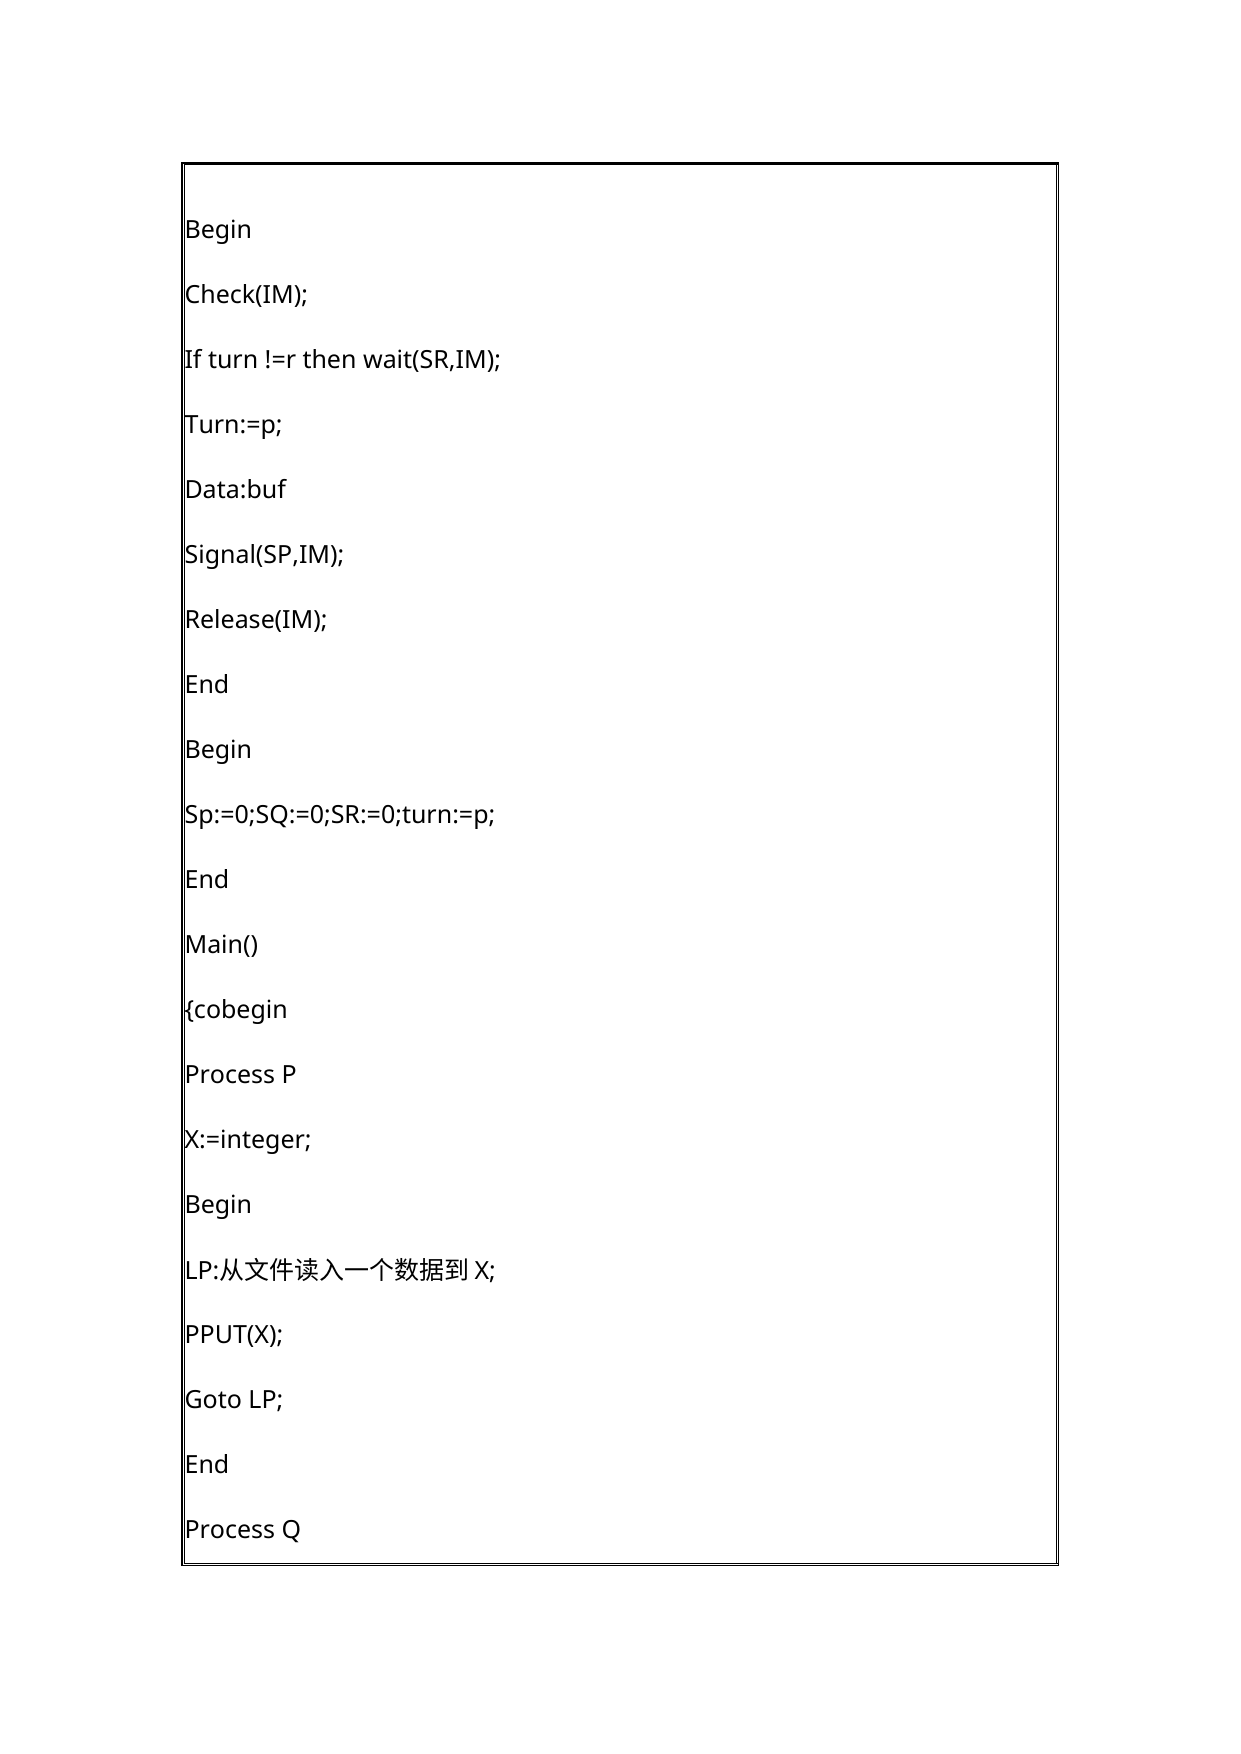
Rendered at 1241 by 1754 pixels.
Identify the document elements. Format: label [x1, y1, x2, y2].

table_cell [185, 165, 1056, 1562]
